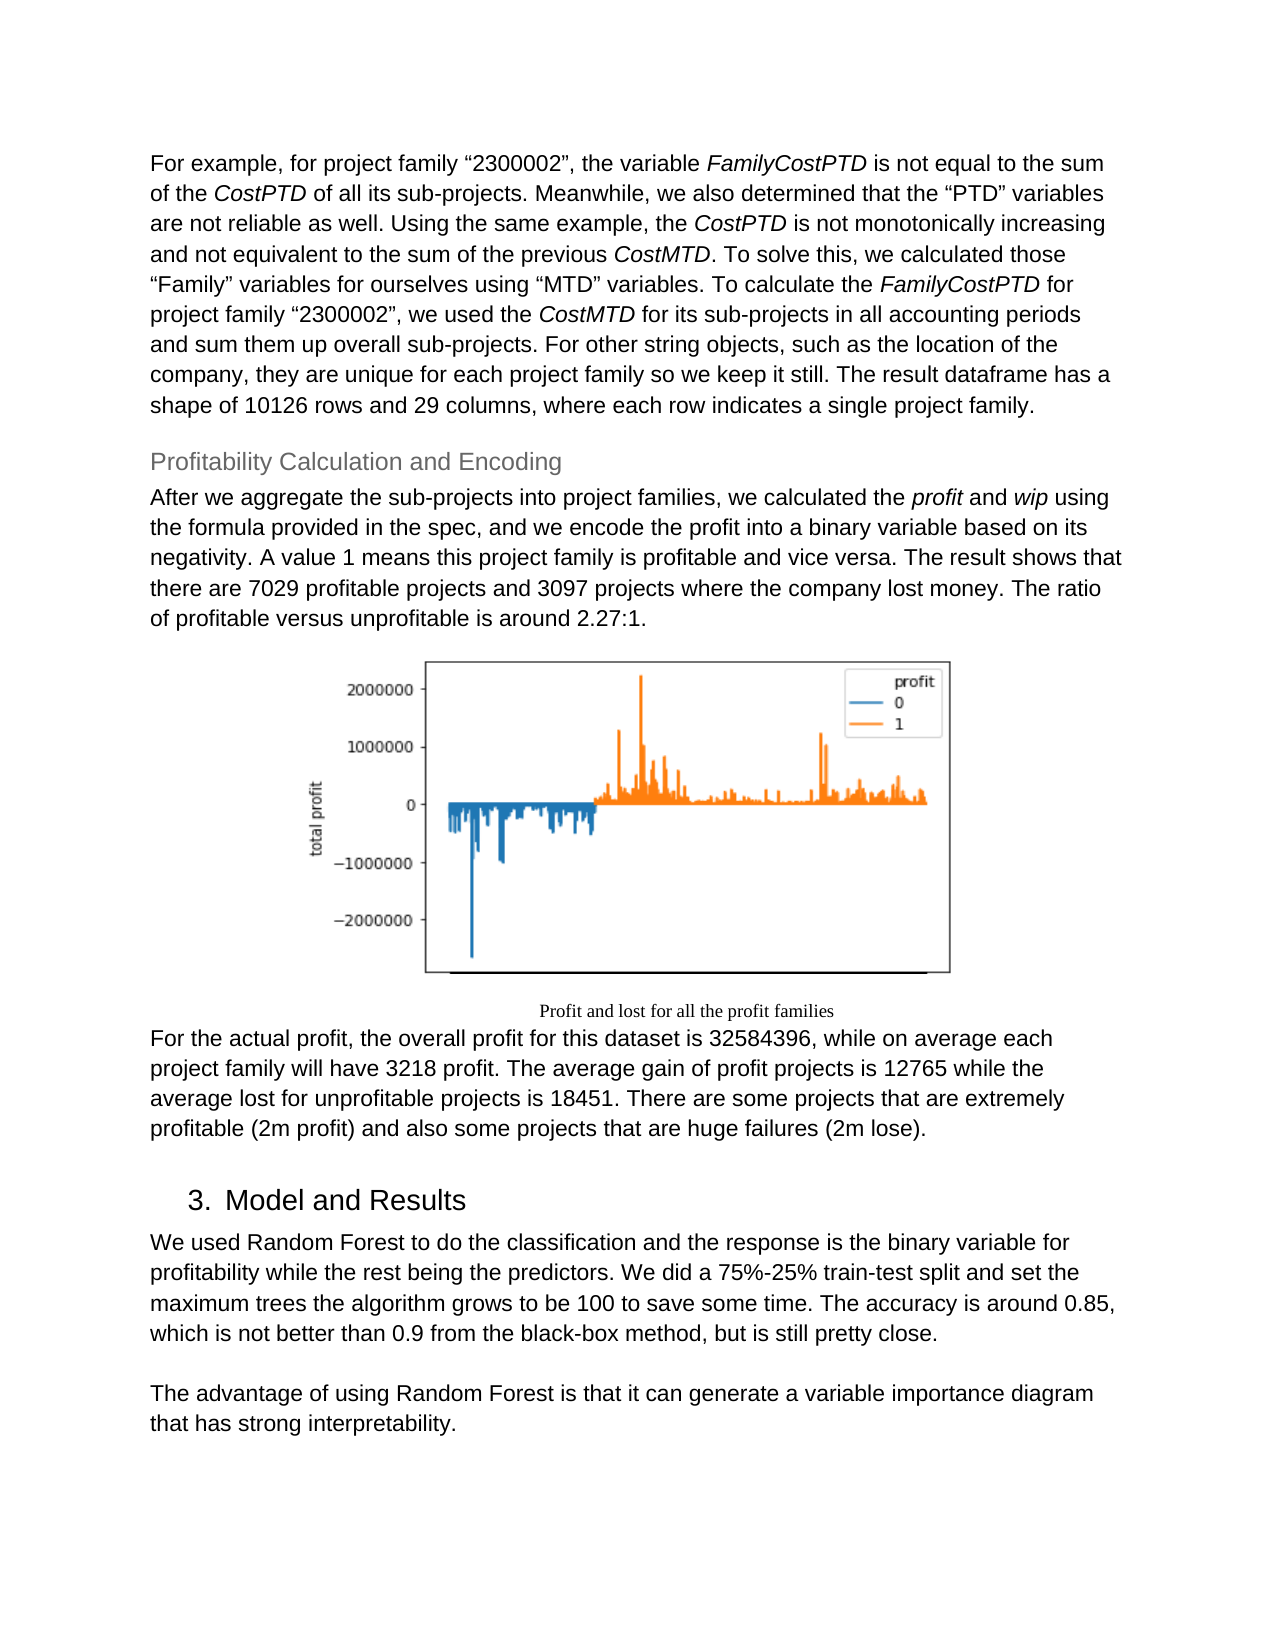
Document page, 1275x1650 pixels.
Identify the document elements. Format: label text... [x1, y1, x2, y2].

subtitle Model and Results [187, 1183, 1125, 1217]
text After we aggregate the sub-projects into project families, we calculated the profit and wip using the formula provided in the spec, and we encode the profit into a binary variable based on its negativity. A value 1 means this project family is profitable and vice versa. The result shows that there are 7029 profitable projects and 3097 projects where the company lost money. The ratio of profitable versus unprofitable is around 2.27:1. [150, 484, 1125, 631]
text The advantage of using Random Forest is that it can generate a variable importance diagram that has strong interpretability. [150, 1380, 1125, 1437]
picture [300, 653, 976, 974]
text We used Random Forest to do the classification and the response is the binary variable for profitability while the rest being the predictors. We did a 75%-25% train-test split and set the maximum trees the algorithm grows to be 100 to save some time. The accuracy is around 0.85, which is not better than 0.9 from the black-box method, but is still pretty close. [150, 1229, 1125, 1346]
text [150, 150, 1125, 418]
text For the actual profit, the overall profit for this dataset is 32584396, while on average each project family will have 3218 profit. The average gain of profit projects is 12765 while the average lost for unprofitable projects is 18451. There are some projects that are extremely profitable (2m profit) and also some projects that are huge failures (2m lose). [150, 1025, 1125, 1142]
subtitle Profitability Calculation and Encoding [150, 447, 1125, 476]
